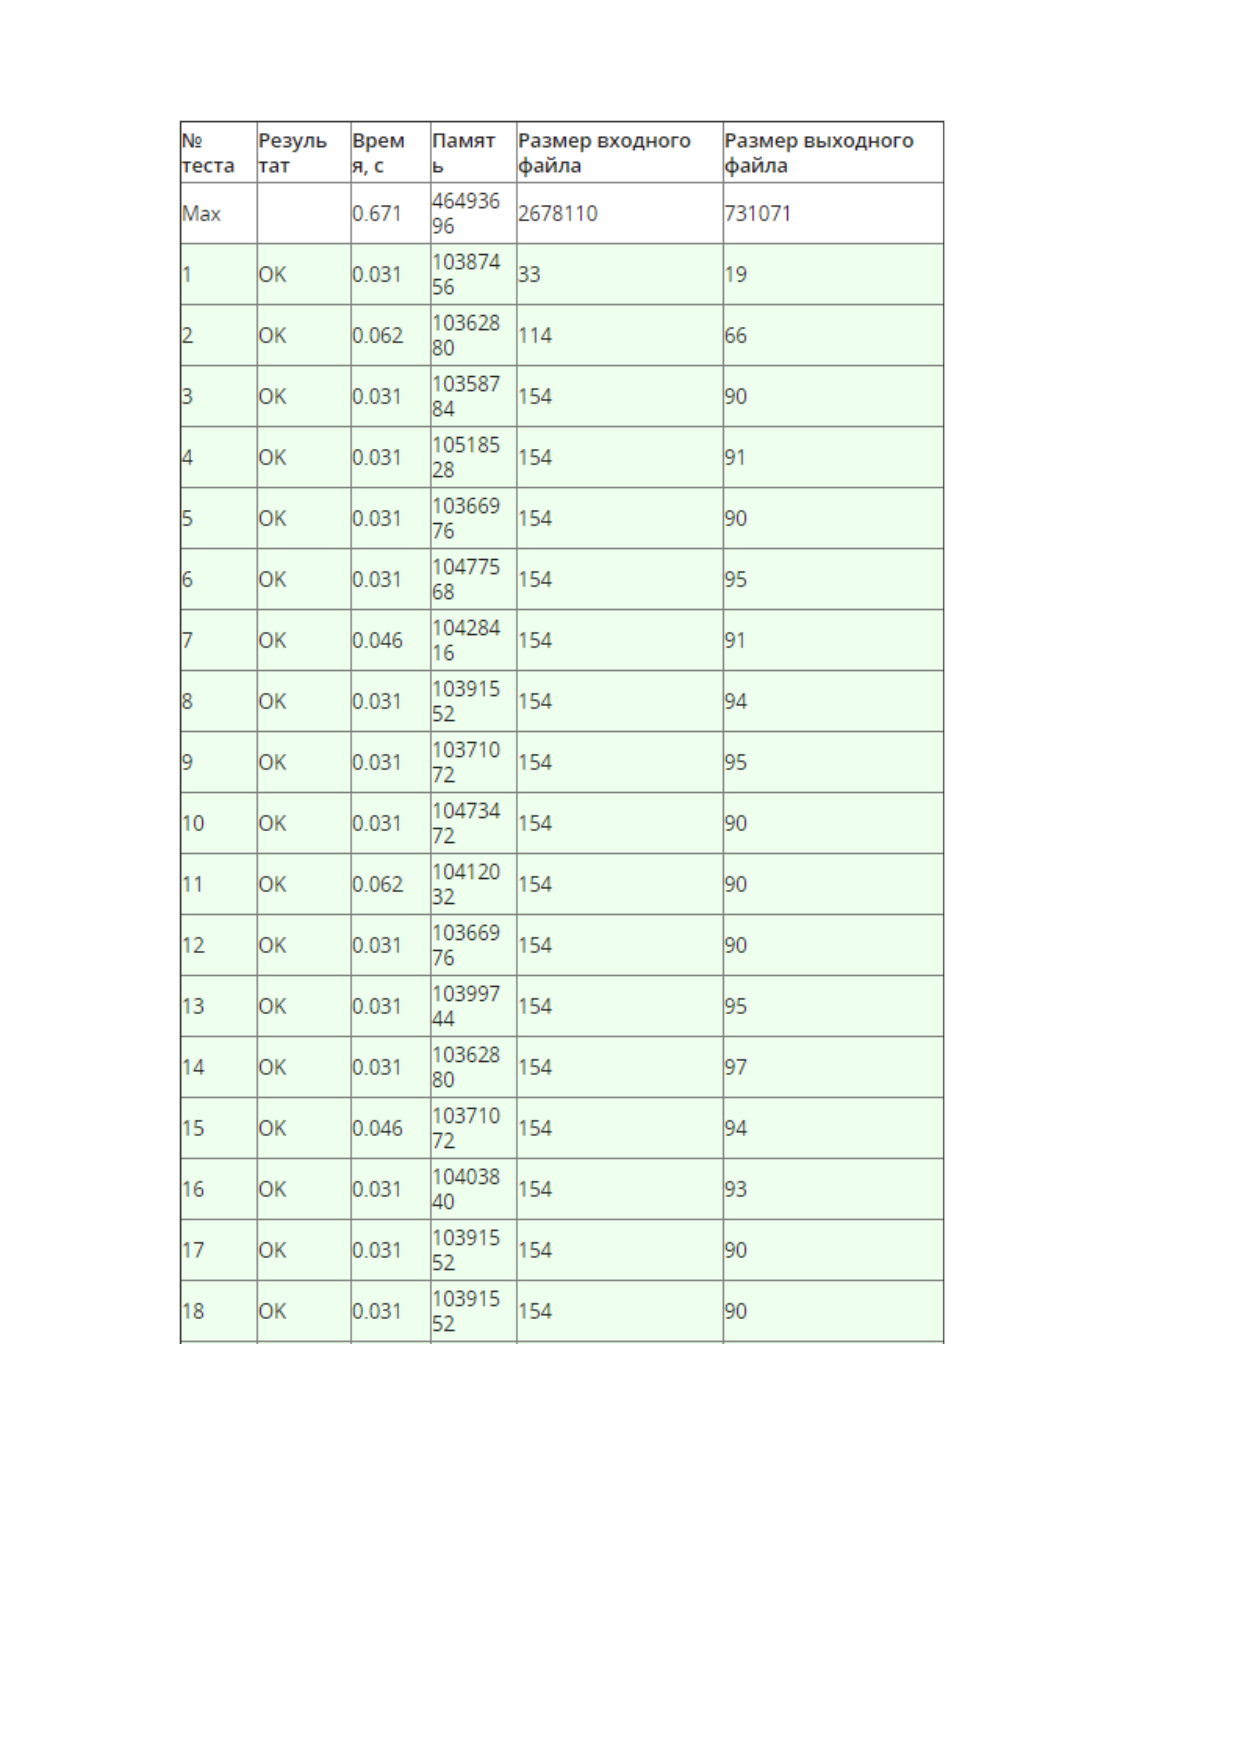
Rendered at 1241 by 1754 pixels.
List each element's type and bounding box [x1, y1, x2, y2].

picture [177, 118, 945, 1344]
